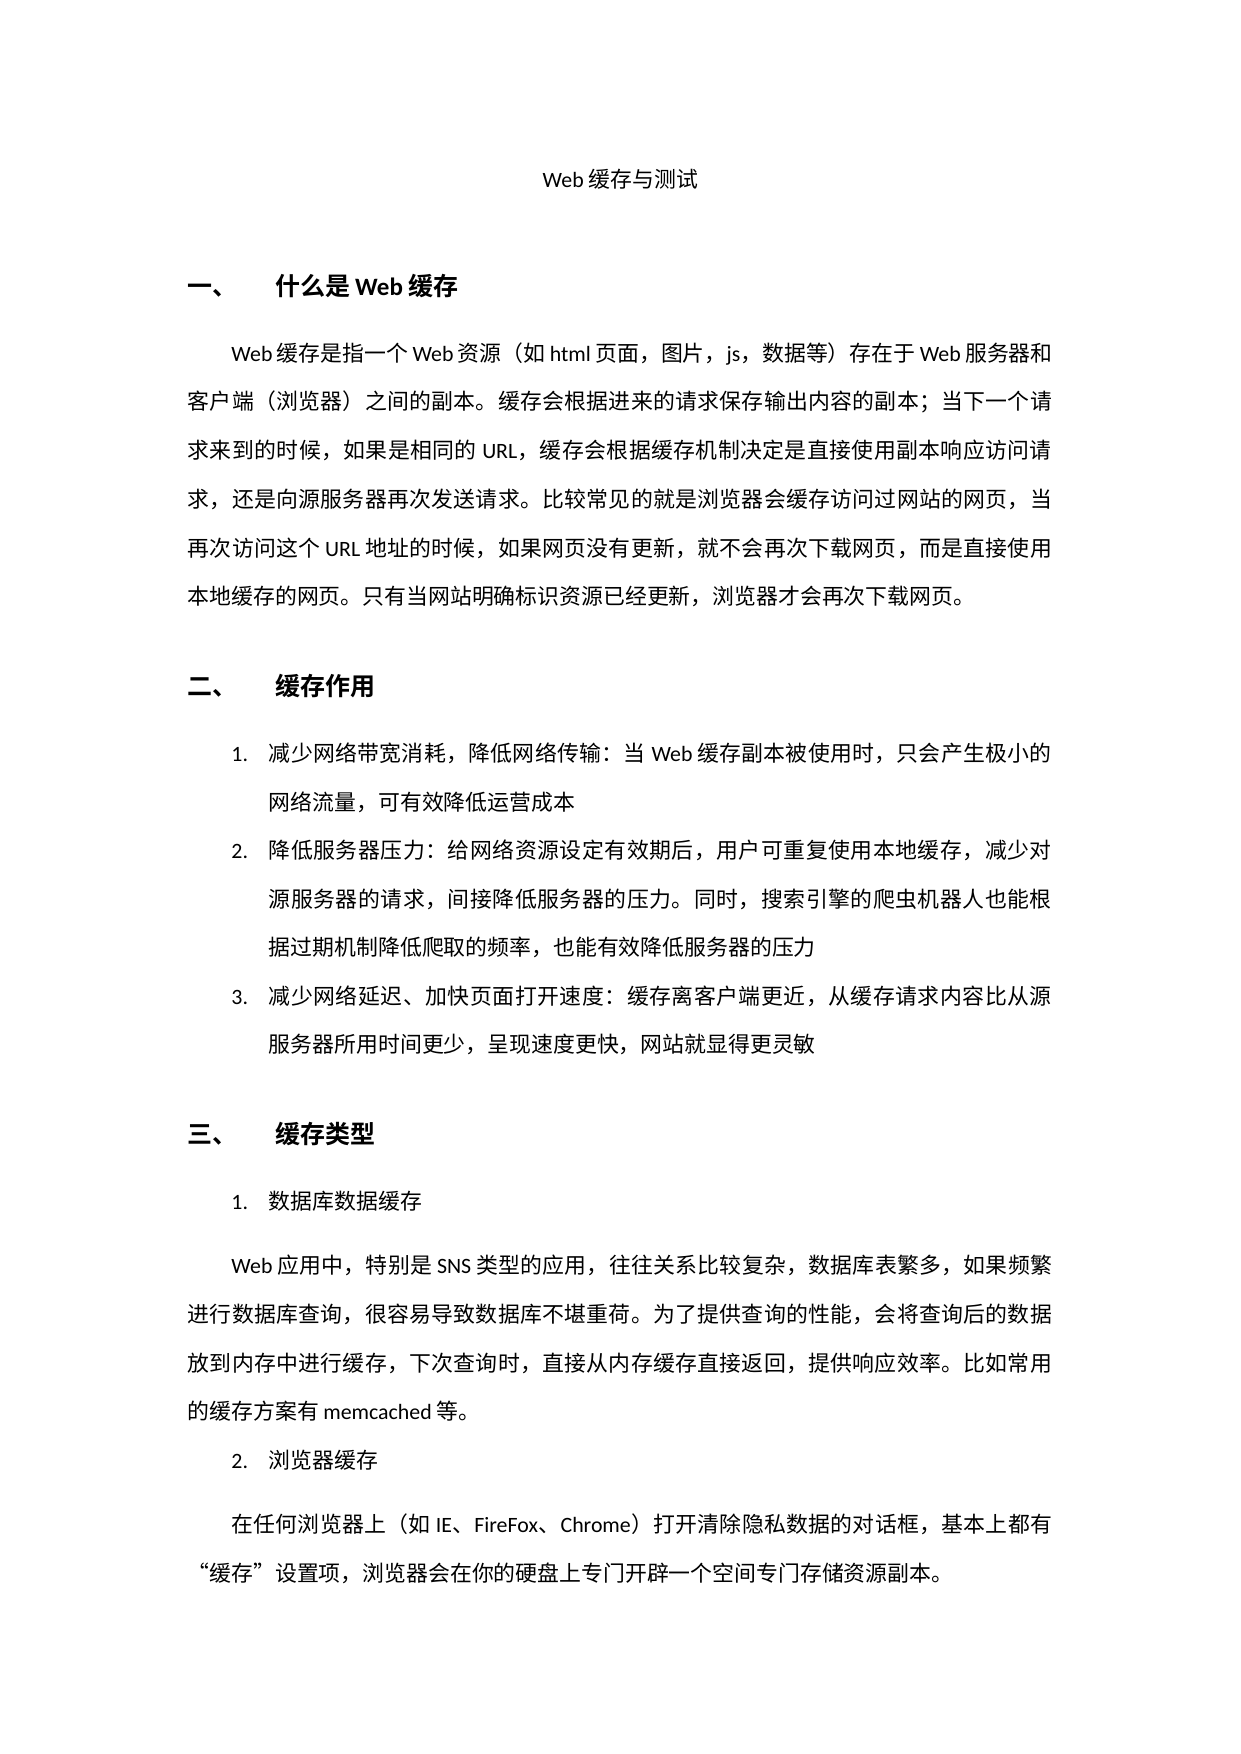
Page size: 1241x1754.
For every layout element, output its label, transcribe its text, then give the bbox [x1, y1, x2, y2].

list 缓存作用 [187, 652, 1053, 717]
list 在任何浏览器上（如IE、FireFox、Chrome）打开清除隐私数据的对话框，基本上都有“缓存”设置项，浏览器会在你的硬盘上专门开辟一个空间专门存储资源副本。 [187, 1506, 1053, 1588]
list Web应用中，特别是SNS类型的应用，往往关系比较复杂，数据库表繁多，如果频繁进行数据库查询，很容易导致数据库不堪重荷。为了提供查询的性能，会将查询后的数据放到内存中进行缓存，下次查询时，直接从内存缓存直接返回，提供响应效率。比如常用的缓存方案有memcached等。 [187, 1248, 1053, 1426]
list 减少网络带宽消耗，降低网络传输：当Web缓存副本被使用时，只会产生极小的网络流量，可有效降低运营成本 [231, 735, 1053, 817]
list Web缓存是指一个Web资源（如html页面，图片，js，数据等）存在于Web服务器和客户端（浏览器）之间的副本。缓存会根据进来的请求保存输出内容的副本；当下一个请求来到的时候，如果是相同的URL，缓存会根据缓存机制决定是直接使用副本响应访问请求，还是向源服务器再次发送请求。比较常见的就是浏览器会缓存访问过网站的网页，当再次访问这个URL地址的时候，如果网页没有更新，就不会再次下载网页，而是直接使用本地缓存的网页。只有当网站明确标识资源已经更新，浏览器才会再次下载网页。 [187, 335, 1053, 611]
list 数据库数据缓存 [231, 1183, 1053, 1216]
text Web 缓存与测试 [187, 162, 1053, 194]
list 什么是Web缓存 [187, 252, 1053, 317]
list 缓存类型 [187, 1100, 1053, 1165]
list 降低服务器压力：给网络资源设定有效期后，用户可重复使用本地缓存，减少对源服务器的请求，间接降低服务器的压力。同时，搜索引擎的爬虫机器人也能根据过期机制降低爬取的频率，也能有效降低服务器的压力 [231, 832, 1053, 962]
list 减少网络延迟、加快页面打开速度：缓存离客户端更近，从缓存请求内容比从源服务器所用时间更少，呈现速度更快，网站就显得更灵敏 [231, 978, 1053, 1059]
list 浏览器缓存 [231, 1442, 1053, 1475]
